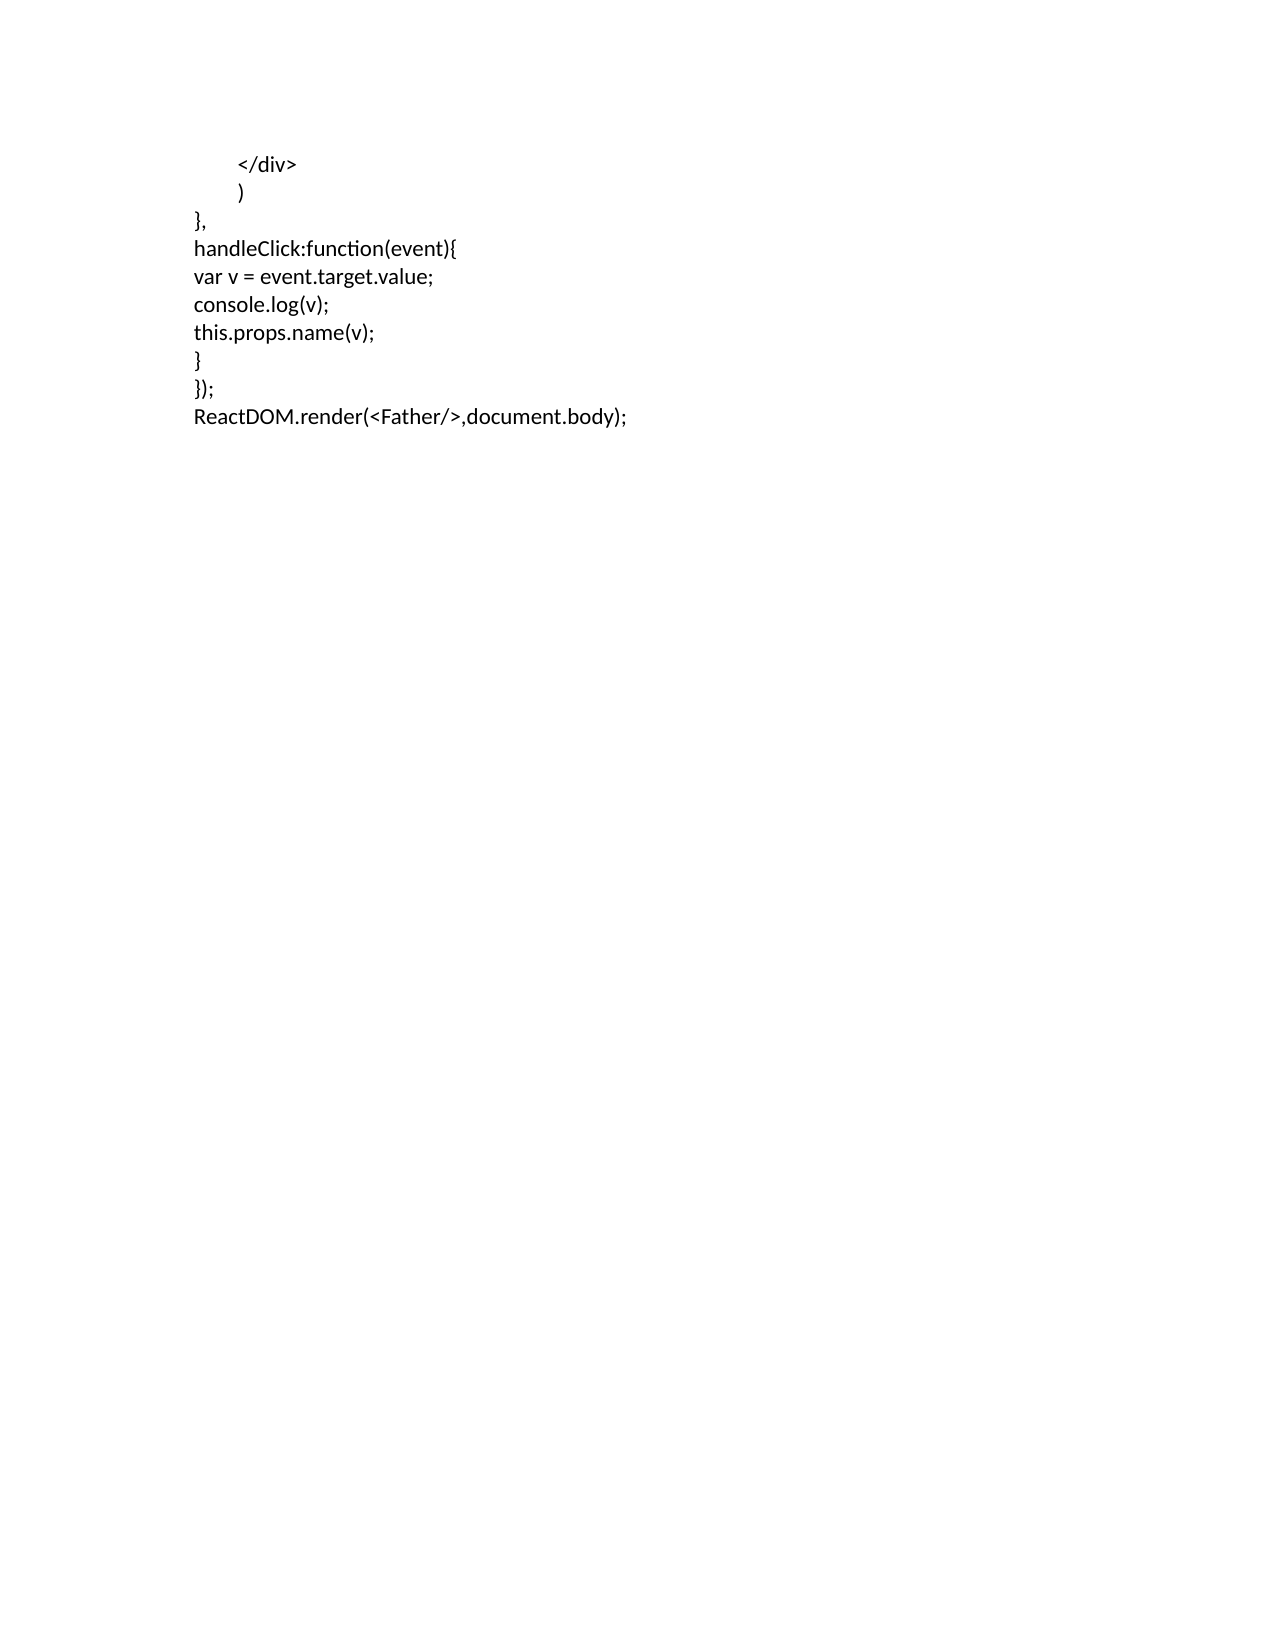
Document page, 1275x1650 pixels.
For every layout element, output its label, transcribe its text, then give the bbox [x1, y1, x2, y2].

text </div> [150, 150, 1125, 178]
text var v = event.target.value; [150, 262, 1125, 290]
text this.props.name(v); [150, 318, 1125, 346]
text ) [150, 178, 1125, 206]
text ReactDOM.render(<Father/>,document.body); [150, 402, 1125, 430]
text console.log(v); [150, 290, 1125, 318]
text handleClick:function(event){ [150, 234, 1125, 262]
text } [150, 346, 1125, 374]
text }, [150, 206, 1125, 234]
text }); [150, 374, 1125, 402]
